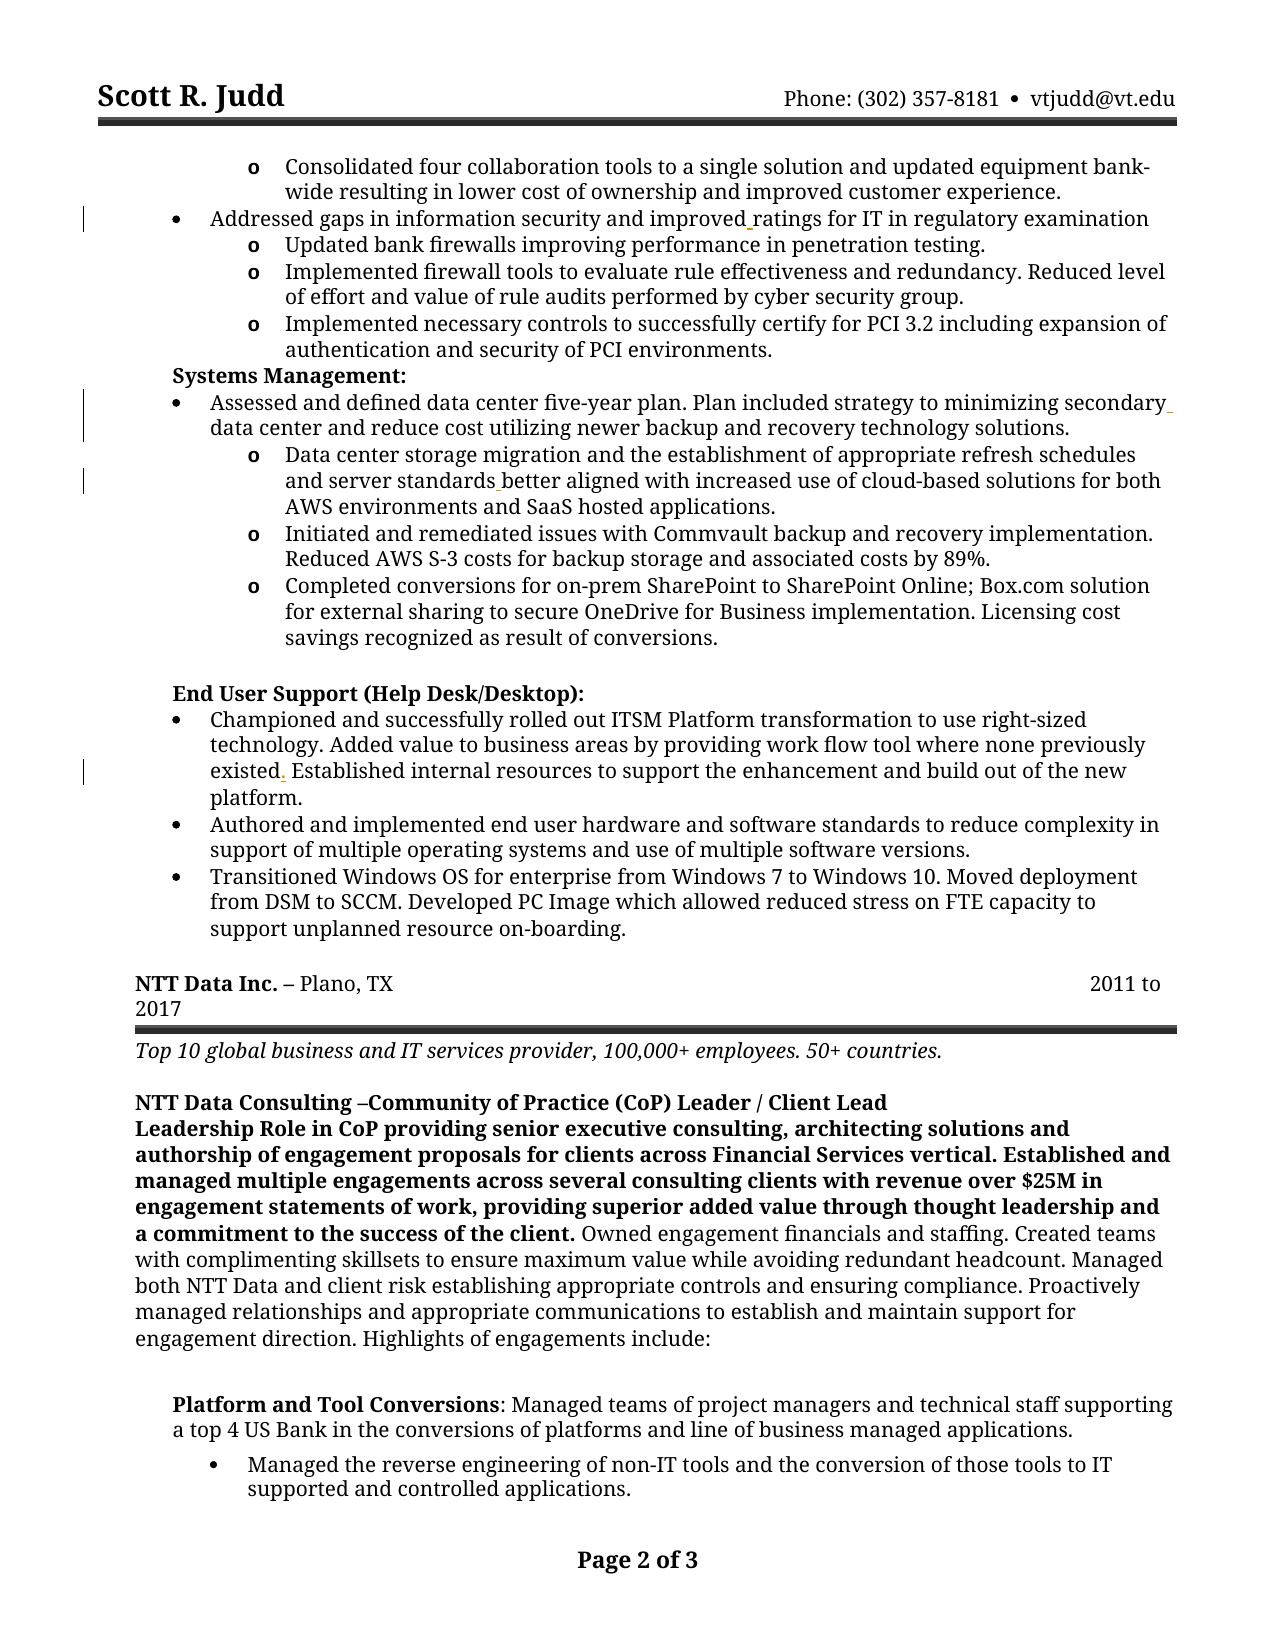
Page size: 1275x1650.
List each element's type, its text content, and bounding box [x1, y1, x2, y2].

list Addressed gaps in information security and improvedratings for IT in regulatory examination [172, 206, 1177, 232]
text Leadership Role in CoP providing senior executive consulting, architecting solutions and authorship of engagement proposals for clients across Financial Services vertical. Established and managed multiple engagements across several consulting clients with revenue over $25M in engagement statements of work, providing superior added value through thought leadership and a commitment to the success of the client. Owned engagement financials and staffing. Created teams with complimenting skillsets to ensure maximum value while avoiding redundant headcount. Managed both NTT Data and client risk establishing appropriate controls and ensuring compliance. Proactively managed relationships and appropriate communications to establish and maintain support for engagement direction. Highlights of engagements include: [135, 1116, 1177, 1352]
list Authored and implemented end user hardware and software standards to reduce complexity in support of multiple operating systems and use of multiple software versions. [172, 811, 1177, 863]
text Platform and Tool Conversions: Managed teams of project managers and technical staff supporting a top 4 US Bank in the conversions of platforms and line of business managed applications. [172, 1392, 1177, 1443]
list Implemented necessary controls to successfully certify for PCI 3.2 including expansion of authentication and security of PCI environments. [247, 311, 1177, 363]
list Completed conversions for on-prem SharePoint to SharePoint Online; Box.com solution for external sharing to secure OneDrive for Business implementation. Licensing cost savings recognized as result of conversions. [247, 573, 1177, 652]
text End User Support (Help Desk/Desktop): [172, 680, 1177, 706]
list Transitioned Windows OS for enterprise from Windows 7 to Windows 10. Moved deployment from DSM to SCCM. Developed PC Image which allowed reduced stress on FTE capacity to support unplanned resource on-boarding. [172, 863, 1177, 942]
list Data center storage migration and the establishment of appropriate refresh schedules and server standardsbetter aligned with increased use of cloud-based solutions for both AWS environments and SaaS hosted applications. [247, 442, 1177, 520]
list Consolidated four collaboration tools to a single solution and updated equipment bank-wide resulting in lower cost of ownership and improved customer experience. [247, 153, 1177, 206]
text NTT Data Consulting –Community of Practice (CoP) Leader / Client Lead [135, 1090, 1177, 1116]
list Assessed and defined data center five-year plan. Plan included strategy to minimizing secondarydata center and reduce cost utilizing newer backup and recovery technology solutions. [172, 389, 1177, 442]
text Top 10 global business and IT services provider, 100,000+ employees. 50+ countries. [135, 1038, 1177, 1064]
list Implemented firewall tools to evaluate rule effectiveness and redundancy. Reduced level of effort and value of rule audits performed by cyber security group. [247, 258, 1177, 311]
list Updated bank firewalls improving performance in penetration testing. [247, 232, 1177, 258]
list Initiated and remediated issues with Commvault backup and recovery implementation. Reduced AWS S-3 costs for backup storage and associated costs by 89%. [247, 520, 1177, 573]
text Systems Management: [172, 363, 1177, 389]
list Managed the reverse engineering of non-IT tools and the conversion of those tools to IT supported and controlled applications. [210, 1452, 1177, 1503]
text NTT Data Inc. – Plano, TX 2011 to 2017 [135, 971, 1177, 1025]
list Championed and successfully rolled out ITSM Platform transformation to use right-sized technology. Added value to business areas by providing work flow tool where none previously existed Established internal resources to support the enhancement and build out of the new platform. [172, 706, 1177, 811]
